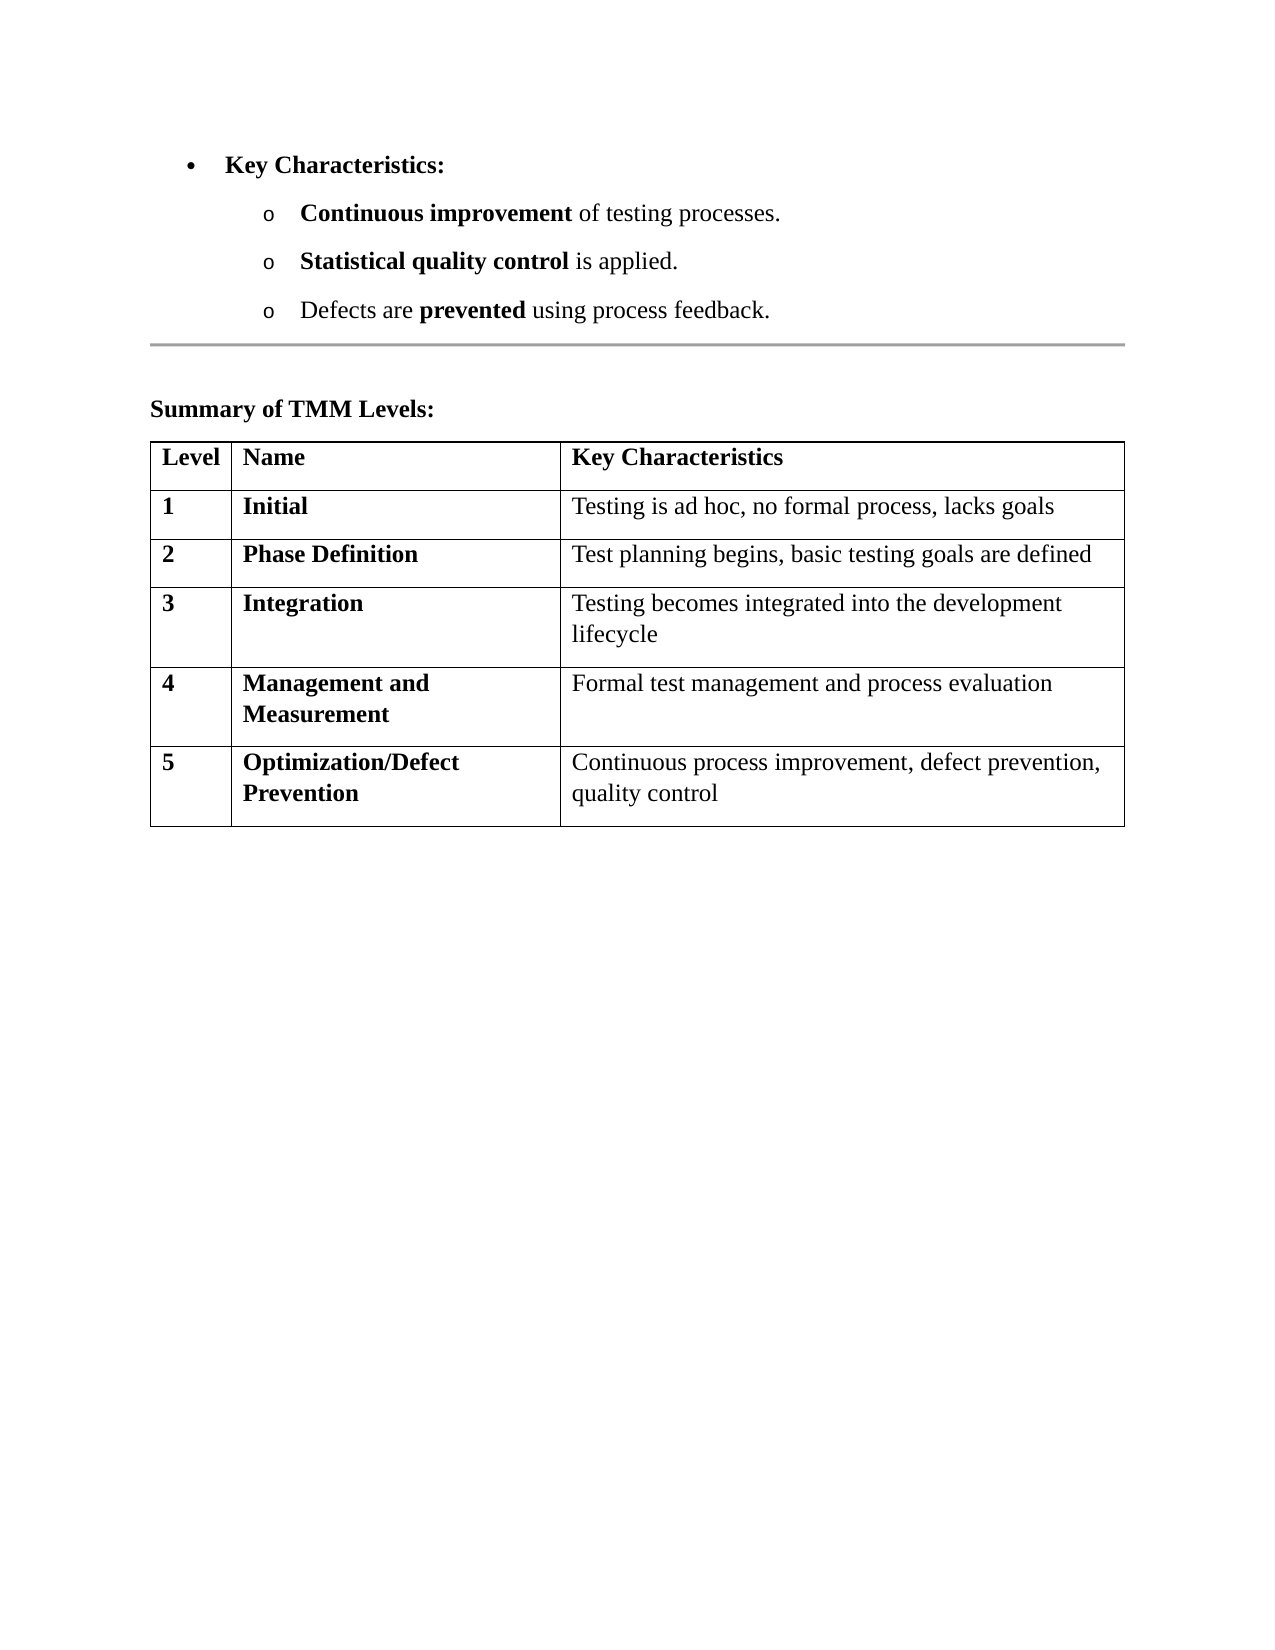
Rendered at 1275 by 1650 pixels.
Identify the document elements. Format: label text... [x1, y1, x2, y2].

table_header Key Characteristics [561, 443, 1124, 490]
table_cell Management and Measurement [232, 668, 560, 746]
list Continuous improvement of testing processes. [262, 198, 1125, 227]
list Key Characteristics: [187, 150, 1125, 179]
table_cell Testing becomes integrated into the development lifecycle [561, 588, 1124, 667]
list Defects are prevented using process feedback. [262, 295, 1125, 324]
table_cell Formal test management and process evaluation [561, 668, 1124, 746]
table_cell 3 [151, 588, 231, 667]
table_cell 5 [151, 747, 231, 826]
table_cell Testing is ad hoc, no formal process, lacks goals [561, 491, 1124, 538]
table_cell Continuous process improvement, defect prevention, quality control [561, 747, 1124, 826]
list Statistical quality control is applied. [262, 246, 1125, 276]
table_cell 2 [151, 540, 231, 587]
text Summary of TMM Levels: [150, 394, 1125, 422]
table_cell 1 [151, 491, 231, 538]
table_cell Phase Definition [232, 540, 560, 587]
table_cell 4 [151, 668, 231, 746]
table_cell Initial [232, 491, 560, 538]
table_cell Test planning begins, basic testing goals are defined [561, 540, 1124, 587]
table_cell Integration [232, 588, 560, 667]
table_header Name [232, 443, 560, 490]
table_header Level [151, 443, 231, 490]
table_cell Optimization/Defect Prevention [232, 747, 560, 826]
